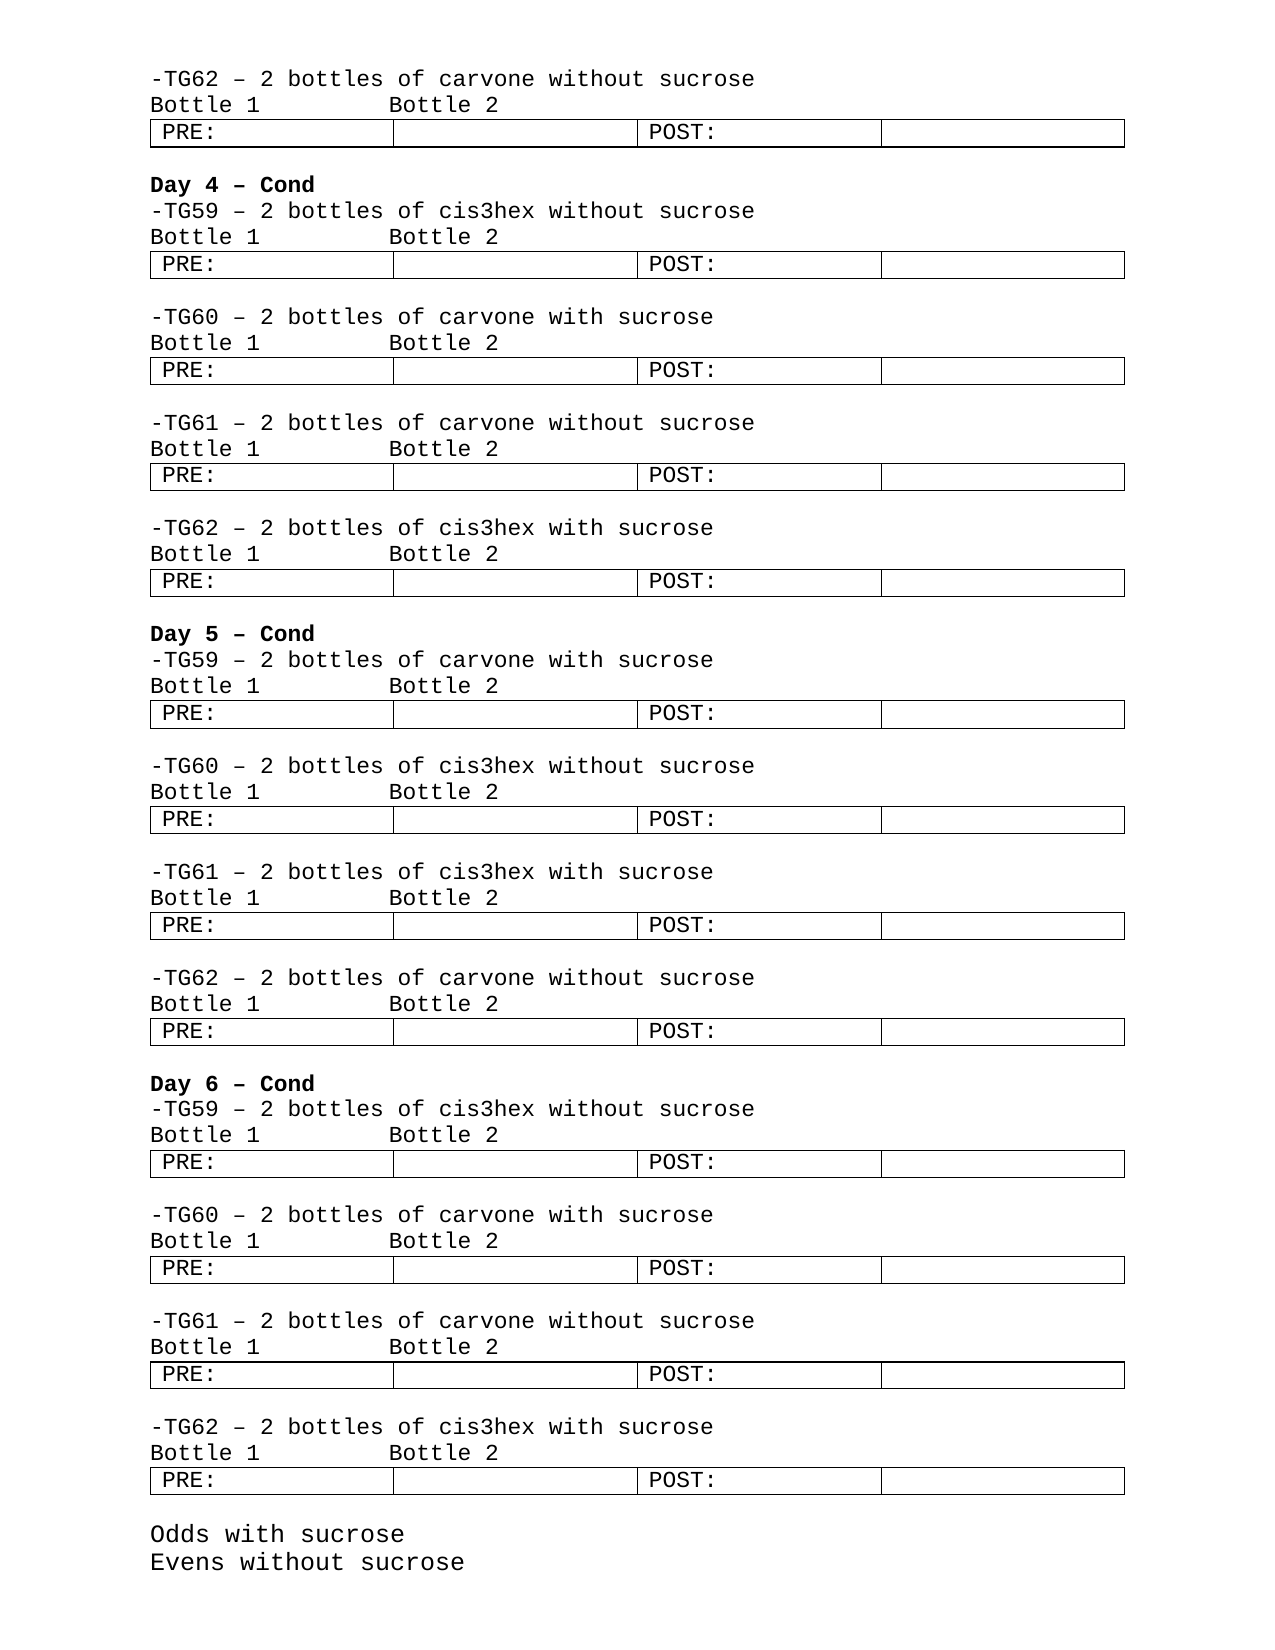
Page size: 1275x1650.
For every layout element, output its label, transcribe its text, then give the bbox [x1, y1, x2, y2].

table_header PRE: [151, 358, 393, 384]
text -TG62 – 2 bottles of cis3hex with sucrose [150, 517, 1125, 543]
text Day 6 – Cond [150, 1072, 1125, 1098]
text Odds with sucrose [150, 1521, 1125, 1549]
table_header [394, 252, 637, 278]
text -TG59 – 2 bottles of cis3hex without sucrose [150, 1098, 1125, 1124]
text -TG62 – 2 bottles of carvone without sucrose [150, 966, 1125, 992]
text -TG60 – 2 bottles of carvone with sucrose [150, 305, 1125, 331]
table_header [394, 358, 637, 384]
text Day 4 – Cond [150, 173, 1125, 199]
table_header PRE: [151, 807, 393, 833]
table_header PRE: [151, 913, 393, 939]
text Bottle 1 Bottle 2 [150, 886, 1125, 912]
table_header [394, 1363, 637, 1388]
text -TG61 – 2 bottles of carvone without sucrose [150, 411, 1125, 437]
text -TG59 – 2 bottles of cis3hex without sucrose [150, 199, 1125, 225]
table_header POST: [638, 913, 881, 939]
table_header PRE: [151, 1151, 393, 1177]
table_header [394, 120, 637, 146]
table_header [394, 570, 637, 596]
table_header POST: [638, 1019, 881, 1045]
table_header [882, 1151, 1124, 1177]
table_header POST: [638, 570, 881, 596]
text Bottle 1 Bottle 2 [150, 992, 1125, 1018]
table_header [394, 1019, 637, 1045]
table_header [394, 701, 637, 727]
table_header [882, 913, 1124, 939]
table_header PRE: [151, 1468, 393, 1494]
table_header [882, 252, 1124, 278]
table_header PRE: [151, 1257, 393, 1282]
table_header [394, 913, 637, 939]
table_header POST: [638, 1363, 881, 1388]
text -TG62 – 2 bottles of carvone without sucrose [150, 67, 1125, 93]
table_header POST: [638, 1468, 881, 1494]
table_header POST: [638, 701, 881, 727]
text Bottle 1 Bottle 2 [150, 1335, 1125, 1361]
table_header POST: [638, 1257, 881, 1282]
table_header PRE: [151, 570, 393, 596]
text Evens without sucrose [150, 1549, 1125, 1578]
text -TG61 – 2 bottles of carvone without sucrose [150, 1309, 1125, 1335]
table_header PRE: [151, 1363, 393, 1388]
table_header [882, 807, 1124, 833]
text Bottle 1 Bottle 2 [150, 543, 1125, 569]
table_header [882, 1363, 1124, 1388]
text -TG60 – 2 bottles of cis3hex without sucrose [150, 754, 1125, 780]
table_header POST: [638, 252, 881, 278]
table_header [882, 570, 1124, 596]
table_header [394, 1151, 637, 1177]
table_header [882, 701, 1124, 727]
table_header PRE: [151, 1019, 393, 1045]
text -TG62 – 2 bottles of cis3hex with sucrose [150, 1415, 1125, 1441]
table_header PRE: [151, 252, 393, 278]
table_header [394, 807, 637, 833]
table_header PRE: [151, 120, 393, 146]
table_header POST: [638, 464, 881, 490]
text -TG60 – 2 bottles of carvone with sucrose [150, 1204, 1125, 1229]
text Bottle 1 Bottle 2 [150, 331, 1125, 357]
table_header POST: [638, 1151, 881, 1177]
table_header [394, 1257, 637, 1282]
text Bottle 1 Bottle 2 [150, 225, 1125, 251]
table_header [882, 1019, 1124, 1045]
text -TG61 – 2 bottles of cis3hex with sucrose [150, 860, 1125, 886]
text Day 5 – Cond [150, 623, 1125, 648]
table_header [882, 1468, 1124, 1494]
text Bottle 1 Bottle 2 [150, 437, 1125, 463]
table_header PRE: [151, 701, 393, 727]
text Bottle 1 Bottle 2 [150, 780, 1125, 806]
text Bottle 1 Bottle 2 [150, 1124, 1125, 1150]
table_header POST: [638, 807, 881, 833]
table_header [882, 120, 1124, 146]
table_header POST: [638, 358, 881, 384]
table_header [394, 1468, 637, 1494]
text -TG59 – 2 bottles of carvone with sucrose [150, 648, 1125, 674]
table_header POST: [638, 120, 881, 146]
text Bottle 1 Bottle 2 [150, 1229, 1125, 1256]
table_header [882, 464, 1124, 490]
text Bottle 1 Bottle 2 [150, 674, 1125, 700]
text Bottle 1 Bottle 2 [150, 93, 1125, 119]
table_header [882, 358, 1124, 384]
table_header [882, 1257, 1124, 1282]
table_header PRE: [151, 464, 393, 490]
text Bottle 1 Bottle 2 [150, 1441, 1125, 1467]
table_header [394, 464, 637, 490]
